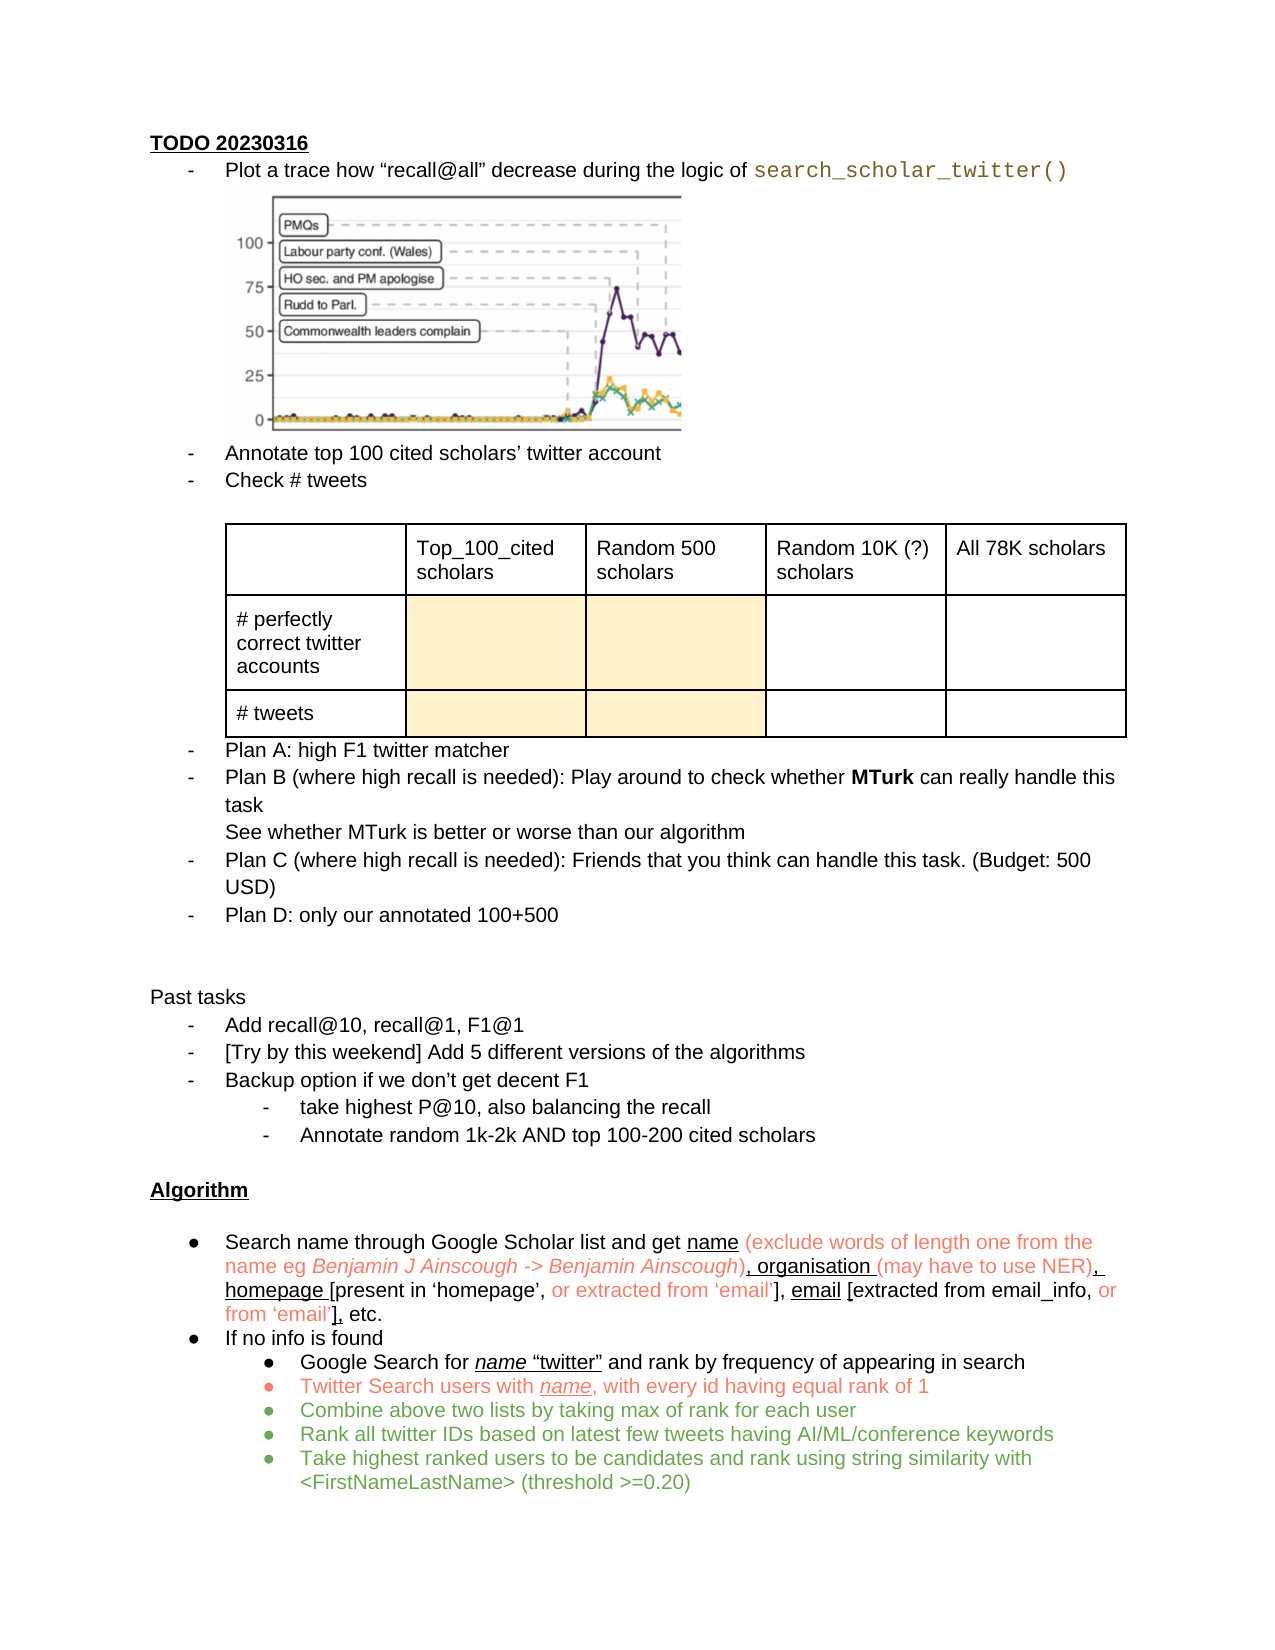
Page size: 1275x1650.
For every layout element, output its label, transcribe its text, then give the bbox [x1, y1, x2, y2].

table_cell [407, 691, 585, 736]
table_cell [587, 596, 765, 689]
text Past tasks [150, 985, 1125, 1009]
list Plot a trace how “recall@all” decrease during the logic of search_scholar_twitter() [187, 158, 1125, 184]
table_cell # tweets [227, 691, 405, 736]
list Check # tweets [187, 468, 1125, 492]
table_header Random 10K (?) scholars [767, 525, 945, 594]
list Take highest ranked users to be candidates and rank using string similarity with <FirstNameLastName> (threshold >=0.20) [262, 1446, 1125, 1494]
table_cell [947, 691, 1125, 736]
table_header Random 500 scholars [587, 525, 765, 594]
table_header [227, 525, 405, 594]
text Algorithm [150, 1178, 1125, 1202]
list Plan B (where high recall is needed): Play around to check whether MTurk can really handle this task [187, 765, 1125, 817]
table_cell [767, 596, 945, 689]
picture [225, 188, 682, 437]
text See whether MTurk is better or worse than our algorithm [225, 820, 1125, 844]
table_cell [947, 596, 1125, 689]
table_cell [407, 596, 585, 689]
list Combine above two lists by taking max of rank for each user [262, 1398, 1125, 1422]
list take highest P@10, also balancing the recall [262, 1095, 1125, 1119]
table_header Top_100_cited scholars [407, 525, 585, 594]
list Rank all twitter IDs based on latest few tweets having AI/ML/conference keywords [262, 1422, 1125, 1446]
list Add recall@10, recall@1, F1@1 [187, 1013, 1125, 1037]
list Annotate top 100 cited scholars’ twitter account [187, 441, 1125, 464]
list Plan A: high F1 twitter matcher [187, 738, 1125, 762]
table_header All 78K scholars [947, 525, 1125, 594]
table_cell [767, 691, 945, 736]
list Plan C (where high recall is needed): Friends that you think can handle this task. (Budget: 500 USD) [187, 848, 1125, 899]
text TODO 20230316 [150, 131, 1125, 154]
table_cell # perfectly correct twitter accounts [227, 596, 405, 689]
list Annotate random 1k-2k AND top 100-200 cited scholars [262, 1123, 1125, 1147]
table_cell [587, 691, 765, 736]
list Plan D: only our annotated 100+500 [187, 903, 1125, 927]
list [Try by this weekend] Add 5 different versions of the algorithms [187, 1040, 1125, 1064]
list Backup option if we don’t get decent F1 [187, 1068, 1125, 1092]
list Twitter Search users with name, with every id having equal rank of 1 [262, 1374, 1125, 1398]
list Search name through Google Scholar list and get name (exclude words of length one from the name eg Benjamin J Ainscough -> Benjamin Ainscough), organisation (may have to use NER), homepage [present in ‘homepage’, or extracted from ‘email’], email [extracted from email_info, or from ‘email’], etc. [187, 1230, 1125, 1326]
list Google Search for name “twitter” and rank by frequency of appearing in search [262, 1350, 1125, 1374]
list If no info is found [187, 1326, 1125, 1350]
